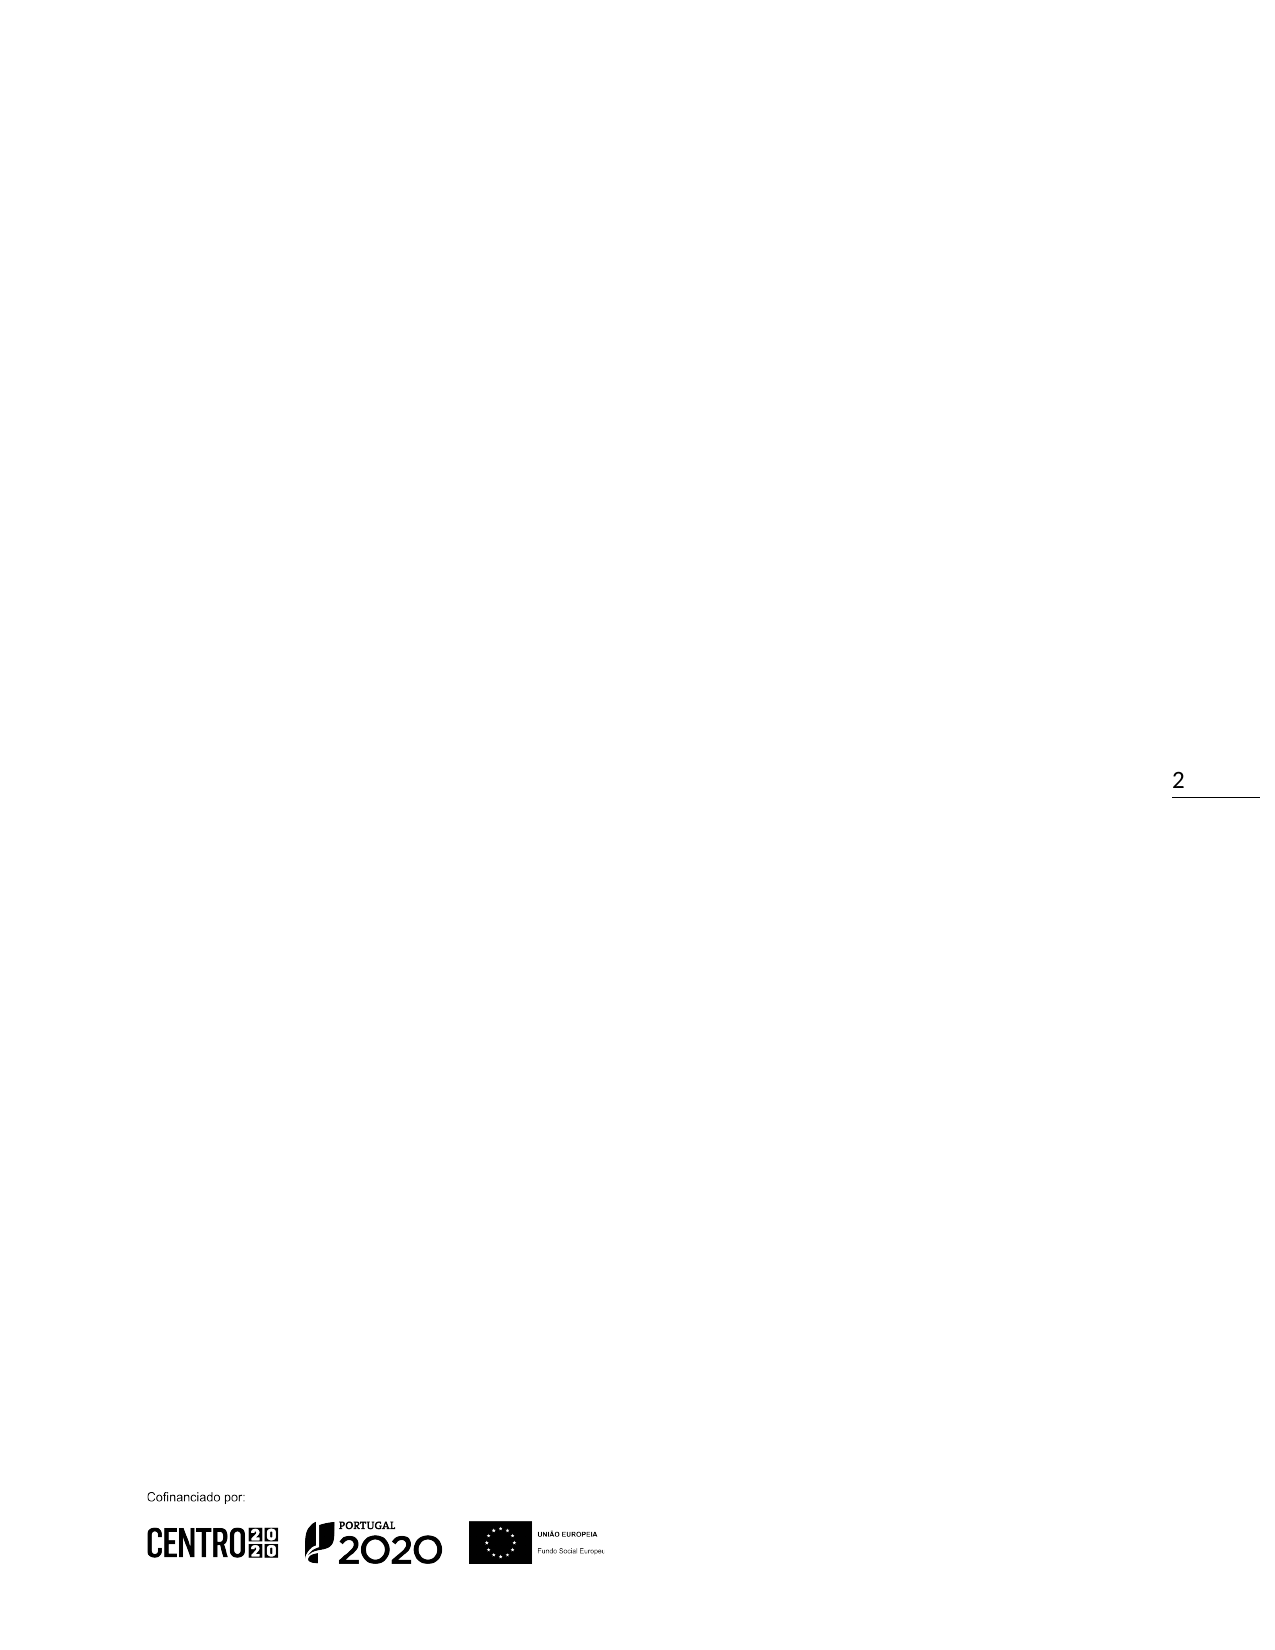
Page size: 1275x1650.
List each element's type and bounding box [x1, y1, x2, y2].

picture [147, 1492, 605, 1564]
